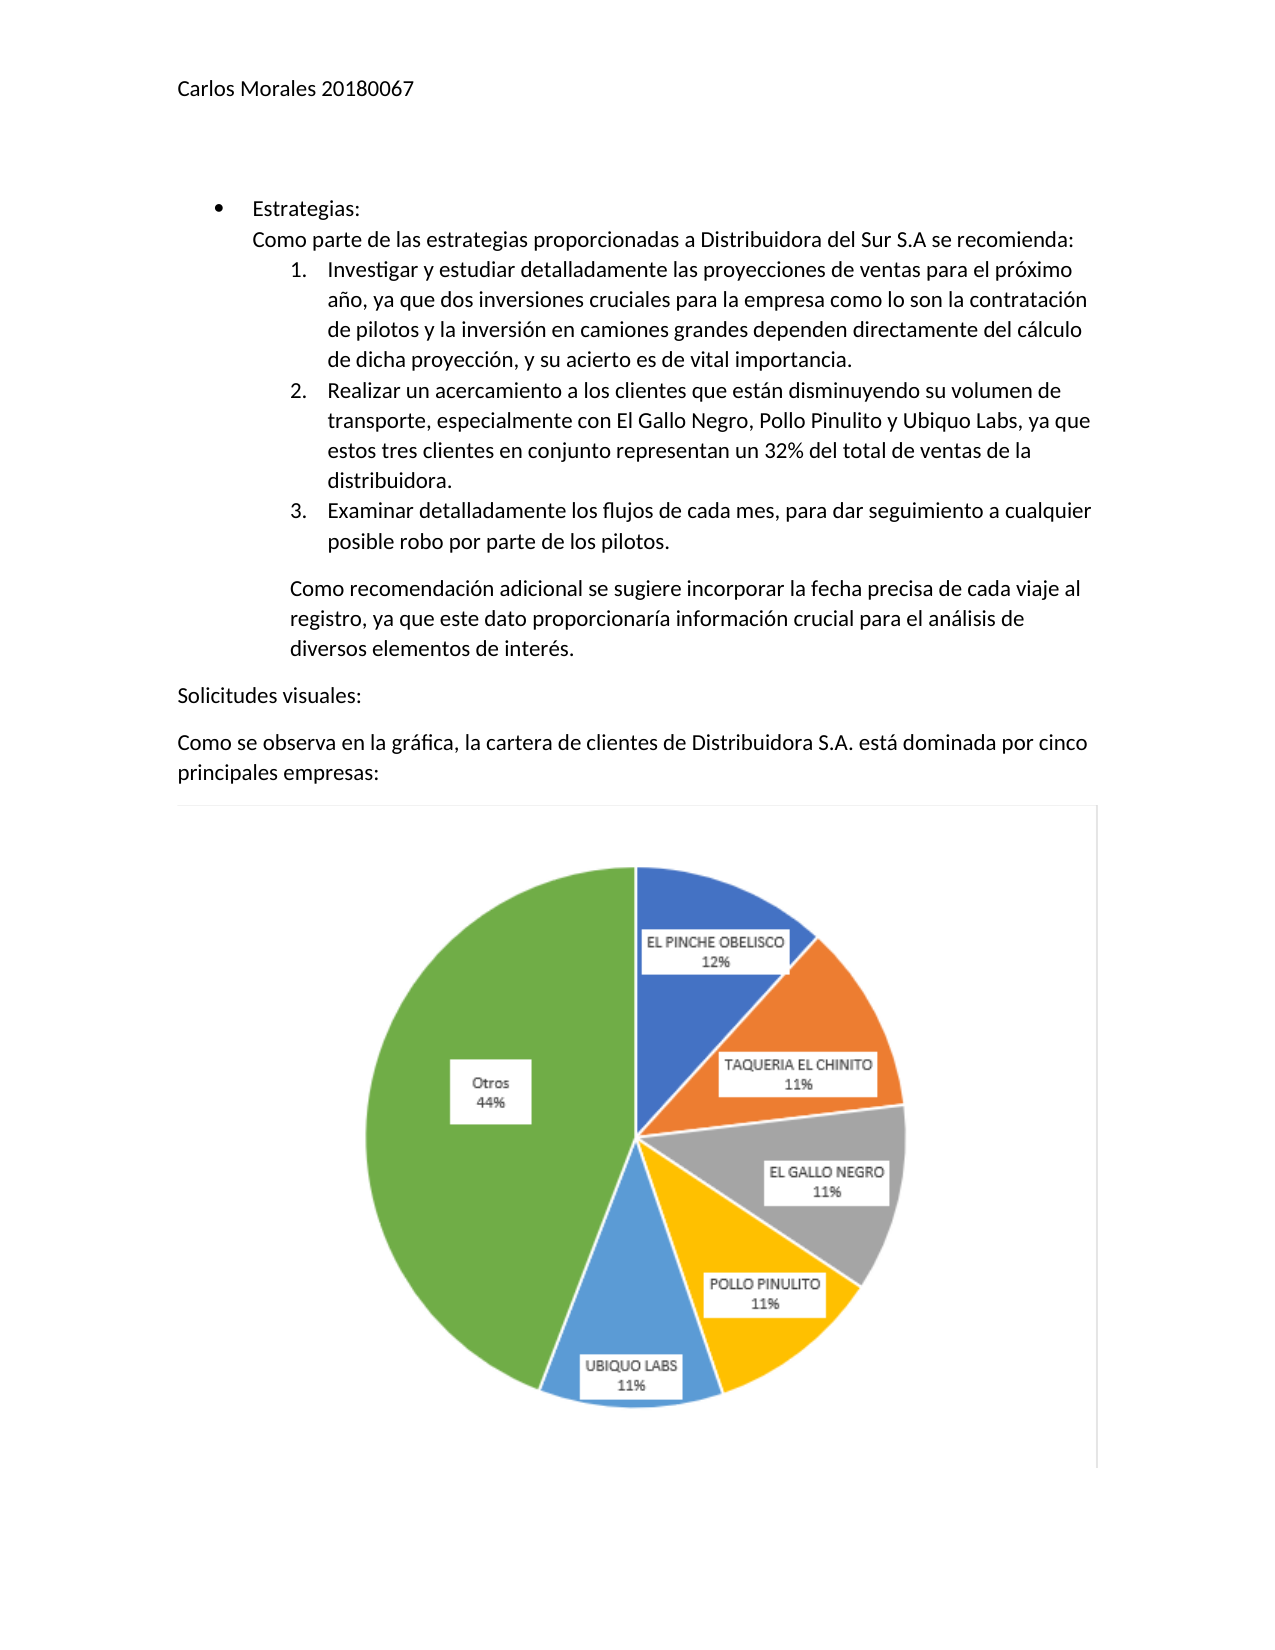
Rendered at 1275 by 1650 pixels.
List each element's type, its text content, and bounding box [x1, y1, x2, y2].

list Investigar y estudiar detalladamente las proyecciones de ventas para el próximo año, ya que dos inversiones cruciales para la empresa como lo son la contratación de pilotos y la inversión en camiones grandes dependen directamente del cálculo de dicha proyección, y su acierto es de vital importancia. [290, 255, 1098, 373]
list Realizar un acercamiento a los clientes que están disminuyendo su volumen de transporte, especialmente con El Gallo Negro, Pollo Pinulito y Ubiquo Labs, ya que estos tres clientes en conjunto representan un 32% del total de ventas de la distribuidora. [290, 376, 1098, 494]
text Como recomendación adicional se sugiere incorporar la fecha precisa de cada viaje al registro, ya que este dato proporcionaría información crucial para el análisis de diversos elementos de interés. [290, 574, 1098, 662]
list Estrategias: [215, 194, 1098, 222]
list Como parte de las estrategias proporcionadas a Distribuidora del Sur S.A se recomienda: [252, 225, 1098, 253]
text Solicitudes visuales: [177, 681, 1098, 709]
list Examinar detalladamente los flujos de cada mes, para dar seguimiento a cualquier posible robo por parte de los pilotos. [290, 497, 1098, 555]
text Como se observa en la gráfica, la cartera de clientes de Distribuidora S.A. está dominada por cinco principales empresas: [177, 728, 1098, 786]
picture [177, 805, 1098, 1468]
